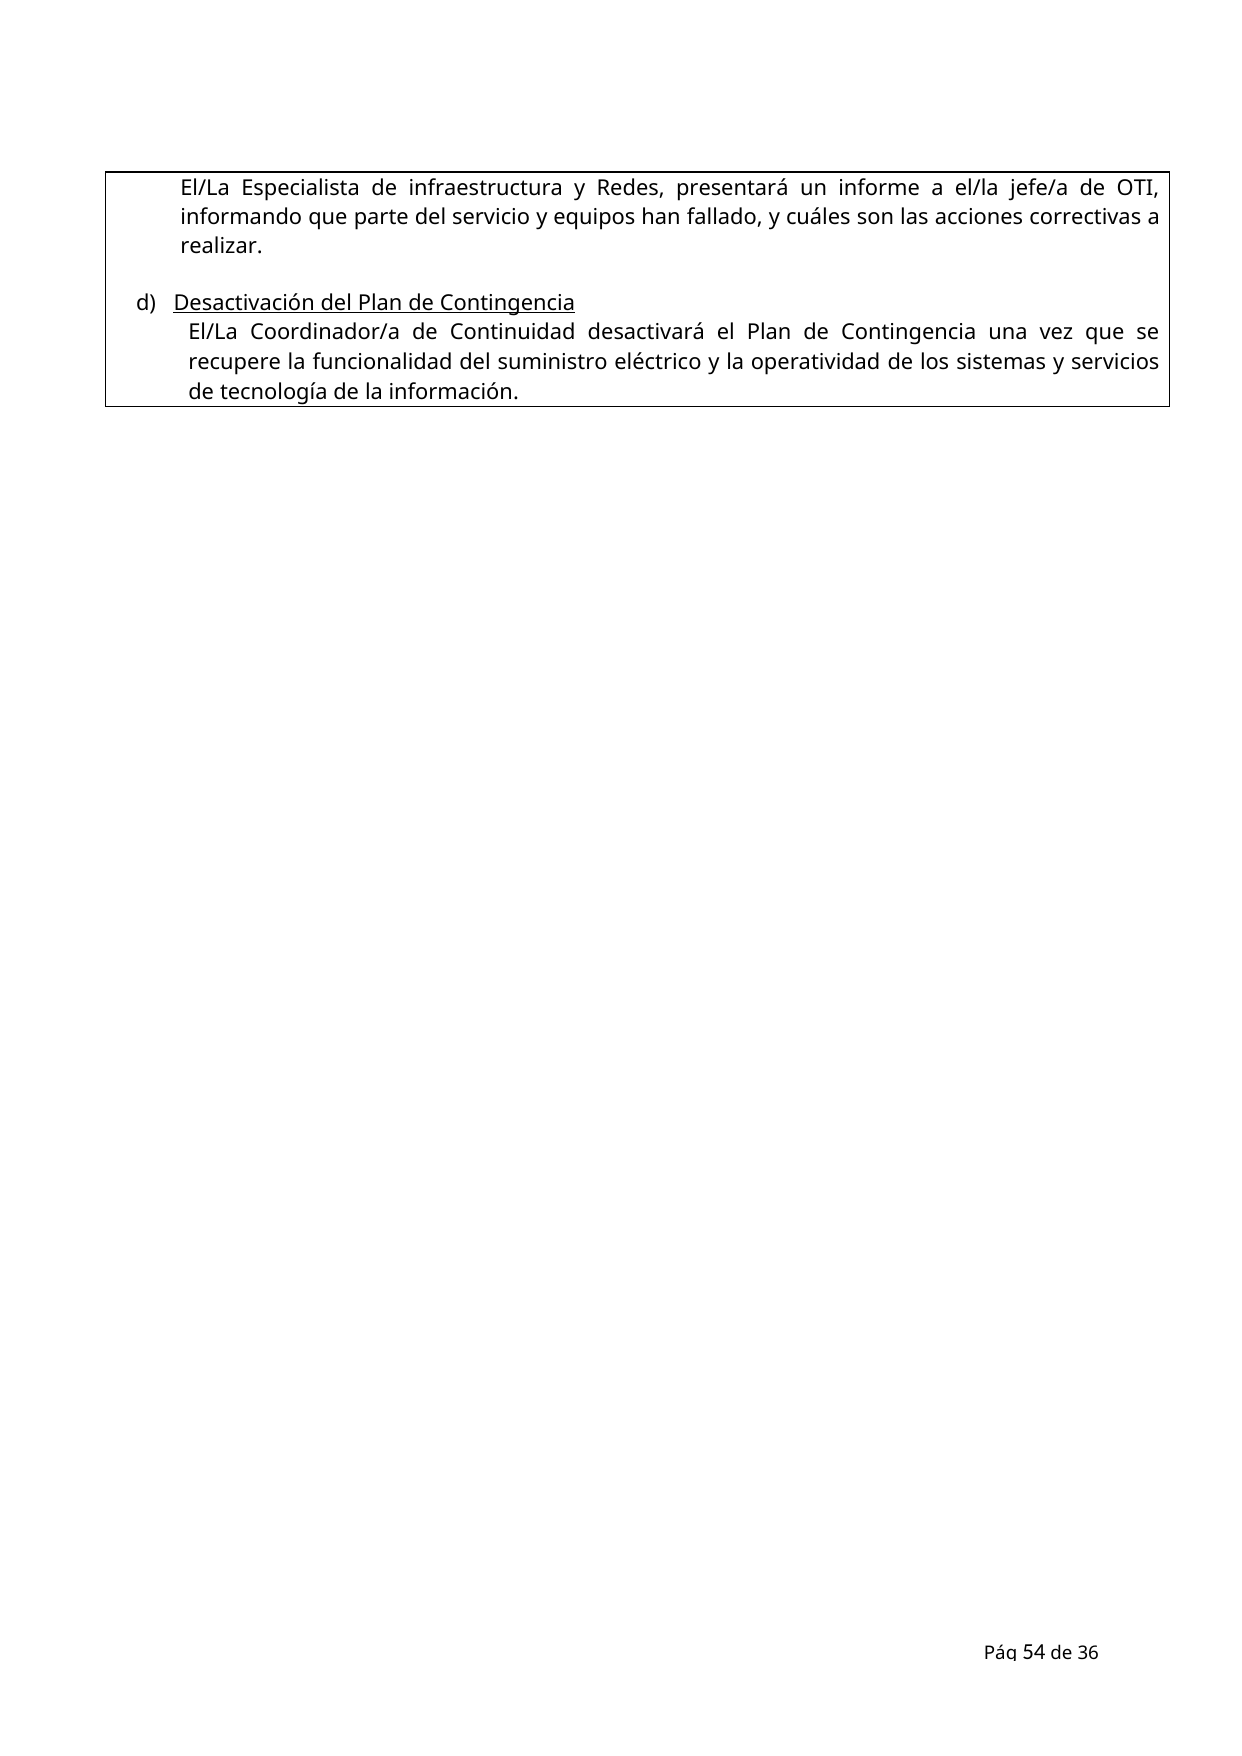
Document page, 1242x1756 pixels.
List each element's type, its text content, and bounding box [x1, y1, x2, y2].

table_header El/La Especialista de infraestructura y Redes, presentará un informe a el/la jefe/a de OTI, informando que parte del servicio y equipos han fallado, y cuáles son las acciones correctivas a realizar. d) Desactivación del Plan de Contingencia El/La Coordinador/a de Continuidad desactivará el Plan de Contingencia una vez que se recupere la funcionalidad del suministro eléctrico y la operatividad de los sistemas y servicios de tecnología de la información. [106, 173, 1169, 406]
